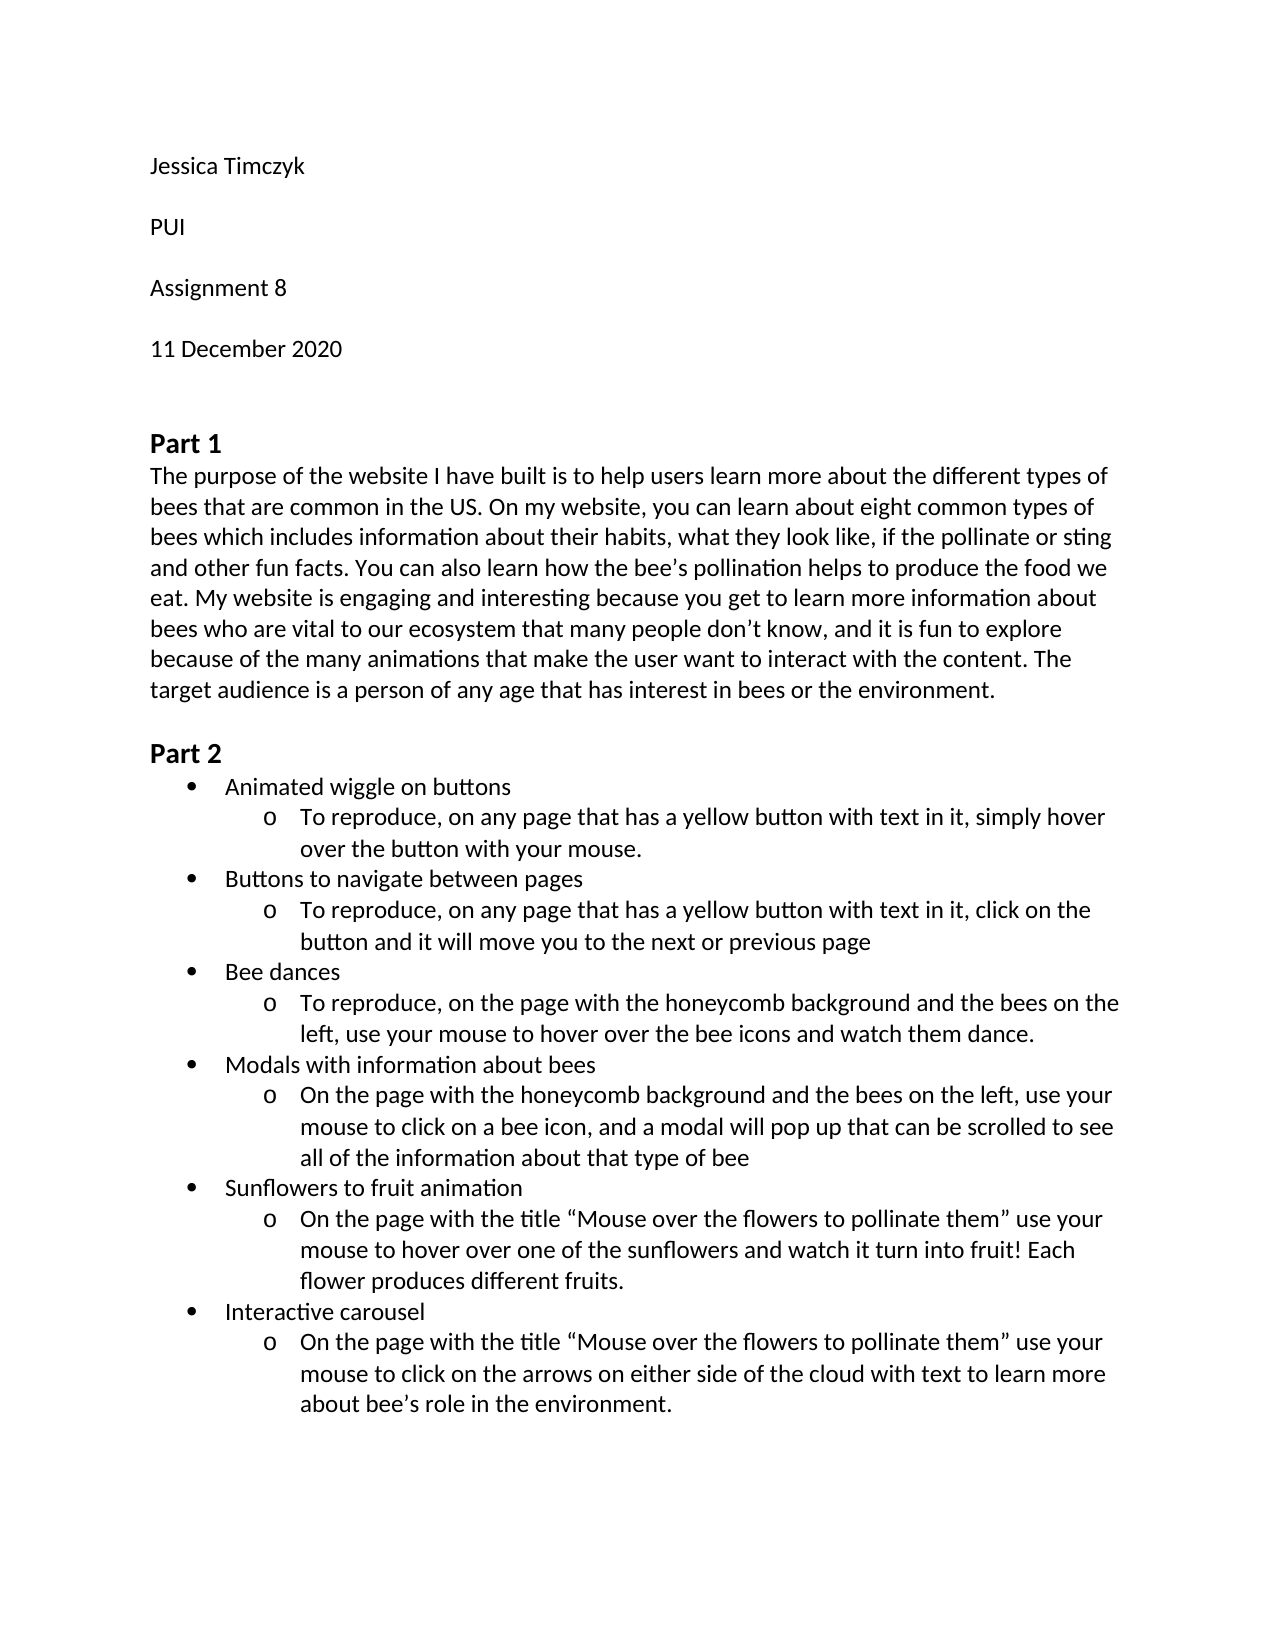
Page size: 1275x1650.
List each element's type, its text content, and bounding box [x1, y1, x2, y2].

list On the page with the title “Mouse over the flowers to pollinate them” use your mouse to click on the arrows on either side of the cloud with text to learn more about bee’s role in the environment. [262, 1326, 1125, 1419]
list Bee dances [187, 956, 1125, 987]
list To reproduce, on any page that has a yellow button with text in it, simply hover over the button with your mouse. [262, 801, 1125, 863]
text Assignment 8 [150, 272, 1125, 303]
text Jessica Timczyk [150, 150, 1125, 181]
list Buttons to navigate between pages [187, 863, 1125, 894]
list Sunflowers to fruit animation [187, 1172, 1125, 1203]
text PUI [150, 211, 1125, 242]
text Part 1 [150, 425, 1125, 460]
text The purpose of the website I have built is to help users learn more about the different types of bees that are common in the US. On my website, you can learn about eight common types of bees which includes information about their habits, what they look like, if the pollinate or sting and other fun facts. You can also learn how the bee’s pollination helps to produce the food we eat. My website is engaging and interesting because you get to learn more information about bees who are vital to our ecosystem that many people don’t know, and it is fun to explore because of the many animations that make the user want to interact with the content. The target audience is a person of any age that has interest in bees or the environment. [150, 460, 1125, 704]
text Part 2 [150, 735, 1125, 771]
list Modals with information about bees [187, 1049, 1125, 1079]
list On the page with the honeycomb background and the bees on the left, use your mouse to click on a bee icon, and a modal will pop up that can be scrolled to see all of the information about that type of bee [262, 1079, 1125, 1172]
list On the page with the title “Mouse over the flowers to pollinate them” use your mouse to hover over one of the sunflowers and watch it turn into fruit! Each flower produces different fruits. [262, 1203, 1125, 1296]
text 11 December 2020 [150, 333, 1125, 364]
list Interactive carousel [187, 1296, 1125, 1326]
list To reproduce, on any page that has a yellow button with text in it, click on the button and it will move you to the next or previous page [262, 894, 1125, 956]
list To reproduce, on the page with the honeycomb background and the bees on the left, use your mouse to hover over the bee icons and watch them dance. [262, 987, 1125, 1049]
list Animated wiggle on buttons [187, 771, 1125, 801]
